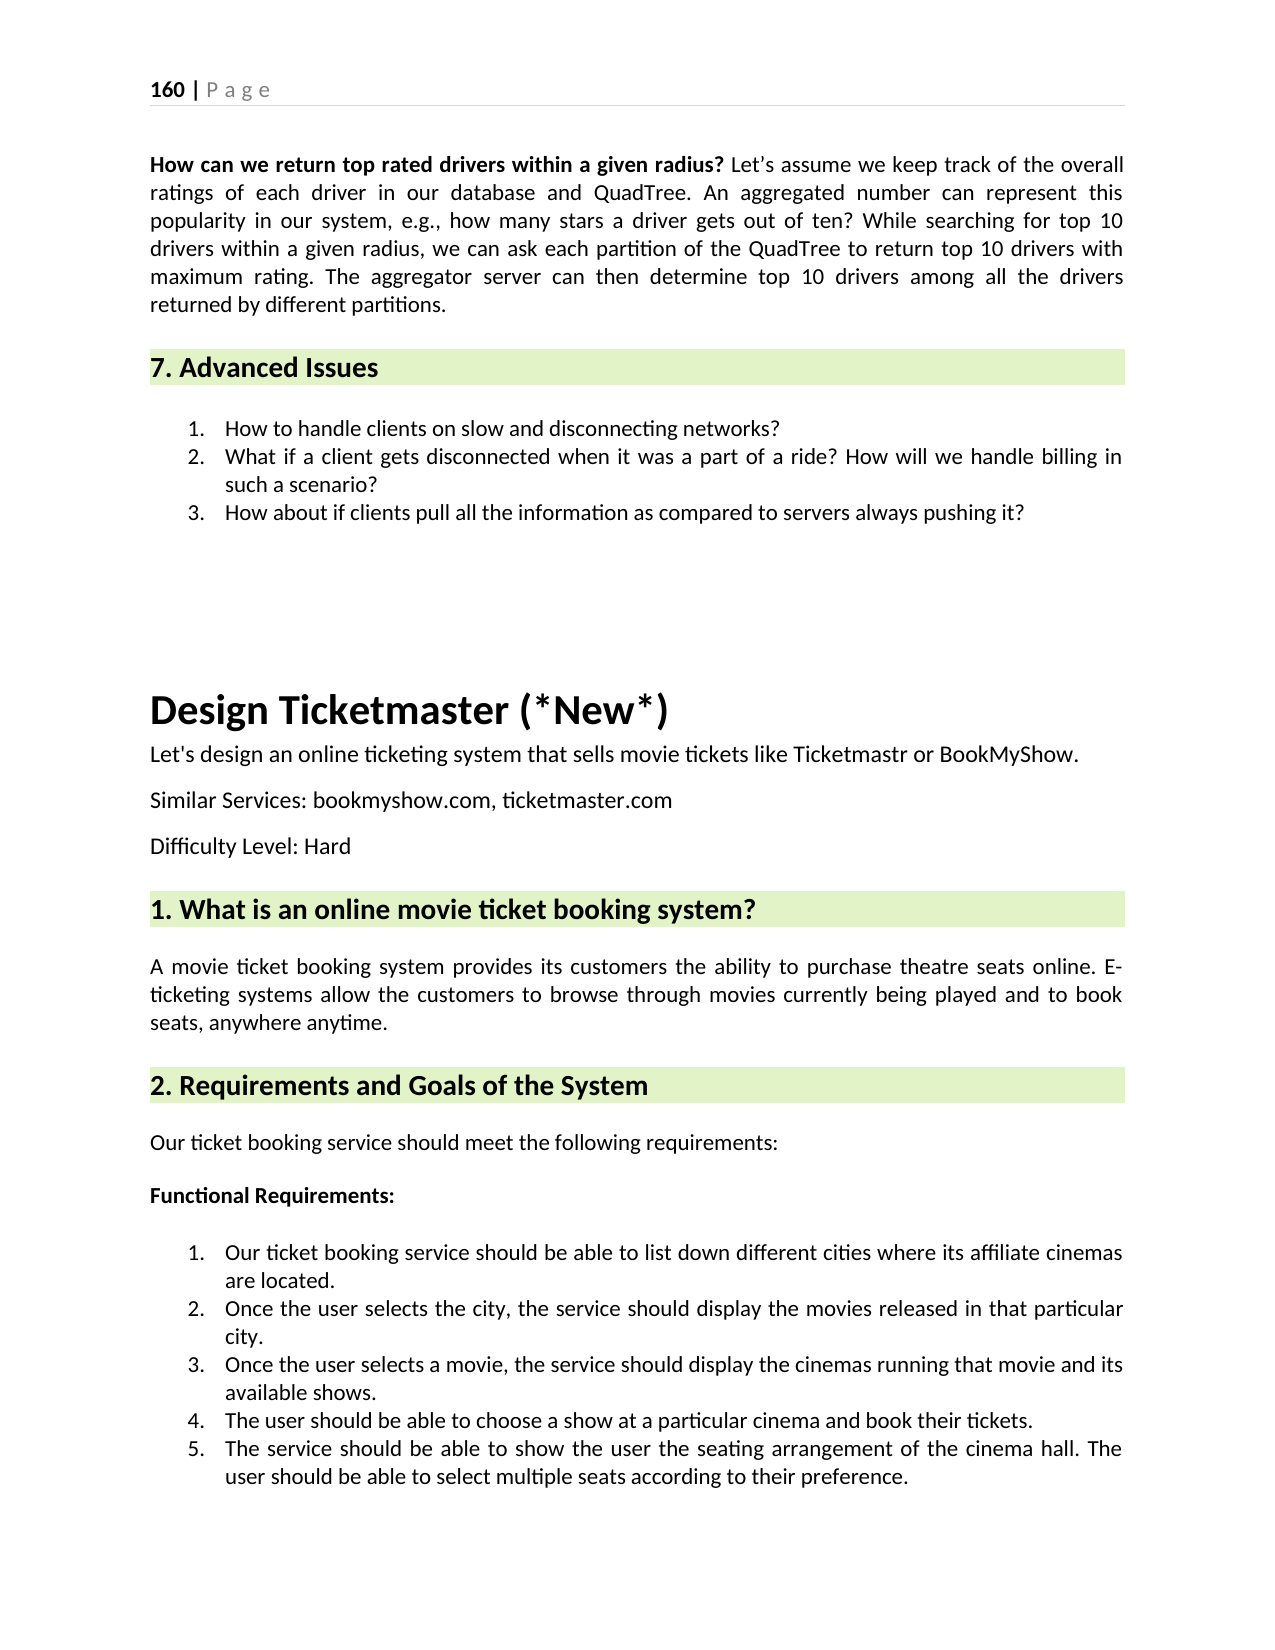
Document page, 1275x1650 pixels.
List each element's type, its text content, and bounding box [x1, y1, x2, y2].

list The service should be able to show the user the seating arrangement of the cinema hall. The user should be able to select multiple seats according to their preference. [187, 1434, 1125, 1490]
list How to handle clients on slow and disconnecting networks? [187, 414, 1125, 442]
text How can we return top rated drivers within a given radius? Let’s assume we keep track of the overall ratings of each driver in our database and QuadTree. An aggregated number can represent this popularity in our system, e.g., how many stars a driver gets out of ten? While searching for top 10 drivers within a given radius, we can ask each partition of the QuadTree to return top 10 drivers with maximum rating. The aggregator server can then determine top 10 drivers among all the drivers returned by different partitions. [150, 150, 1125, 318]
list Our ticket booking service should be able to list down different cities where its affiliate cinemas are located. [187, 1238, 1125, 1294]
text Similar Services: bookmyshow.com, ticketmaster.com [150, 785, 1125, 814]
text Functional Requirements: [150, 1181, 1125, 1209]
list The user should be able to choose a show at a particular cinema and book their tickets. [187, 1406, 1125, 1434]
text 7. Advanced Issues [150, 349, 1125, 385]
list What if a client gets disconnected when it was a part of a ride? How will we handle billing in such a scenario? [187, 442, 1125, 498]
text 1. What is an online movie ticket booking system? [150, 891, 1125, 927]
subtitle Design Ticketmaster (*New*) [150, 683, 1125, 735]
text Let's design an online ticketing system that sells movie tickets like Ticketmastr or BookMyShow. [150, 739, 1125, 768]
text A movie ticket booking system provides its customers the ability to purchase theatre seats online. E-ticketing systems allow the customers to browse through movies currently being played and to book seats, anywhere anytime. [150, 952, 1125, 1036]
list Once the user selects the city, the service should display the movies released in that particular city. [187, 1294, 1125, 1350]
text 2. Requirements and Goals of the System [150, 1067, 1125, 1103]
list Once the user selects a movie, the service should display the cinemas running that movie and its available shows. [187, 1350, 1125, 1406]
text Difficulty Level: Hard [150, 831, 1125, 860]
text Our ticket booking service should meet the following requirements: [150, 1128, 1125, 1156]
list How about if clients pull all the information as compared to servers always pushing it? [187, 498, 1125, 526]
